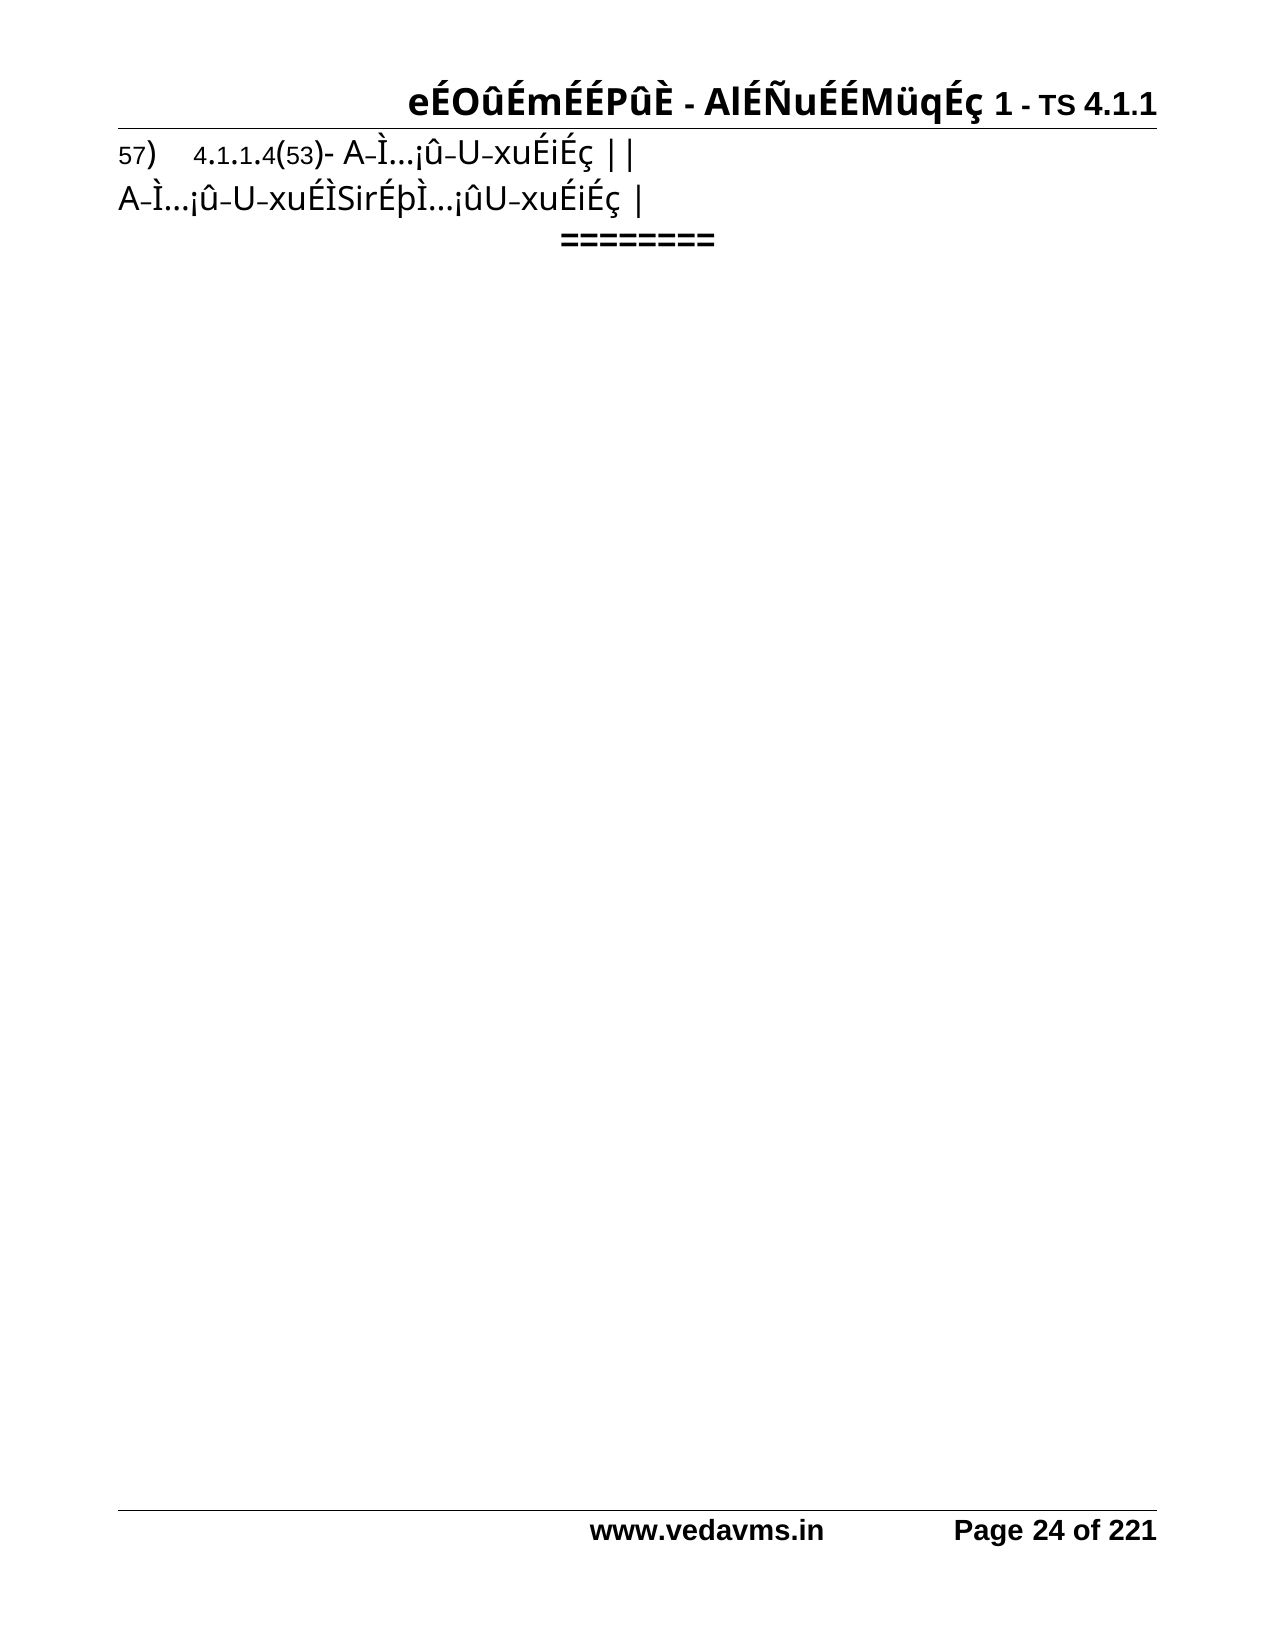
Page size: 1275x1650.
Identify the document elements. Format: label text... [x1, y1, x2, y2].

text A–Ì…¡û–U–xuÉÌSirÉþÌ…¡ûU–xuÉiÉç | [118, 174, 1157, 220]
text ======== [118, 220, 1157, 258]
text 57) 4.1.1.4(53)- A–Ì…¡û–U–xuÉiÉç || [118, 129, 1157, 174]
